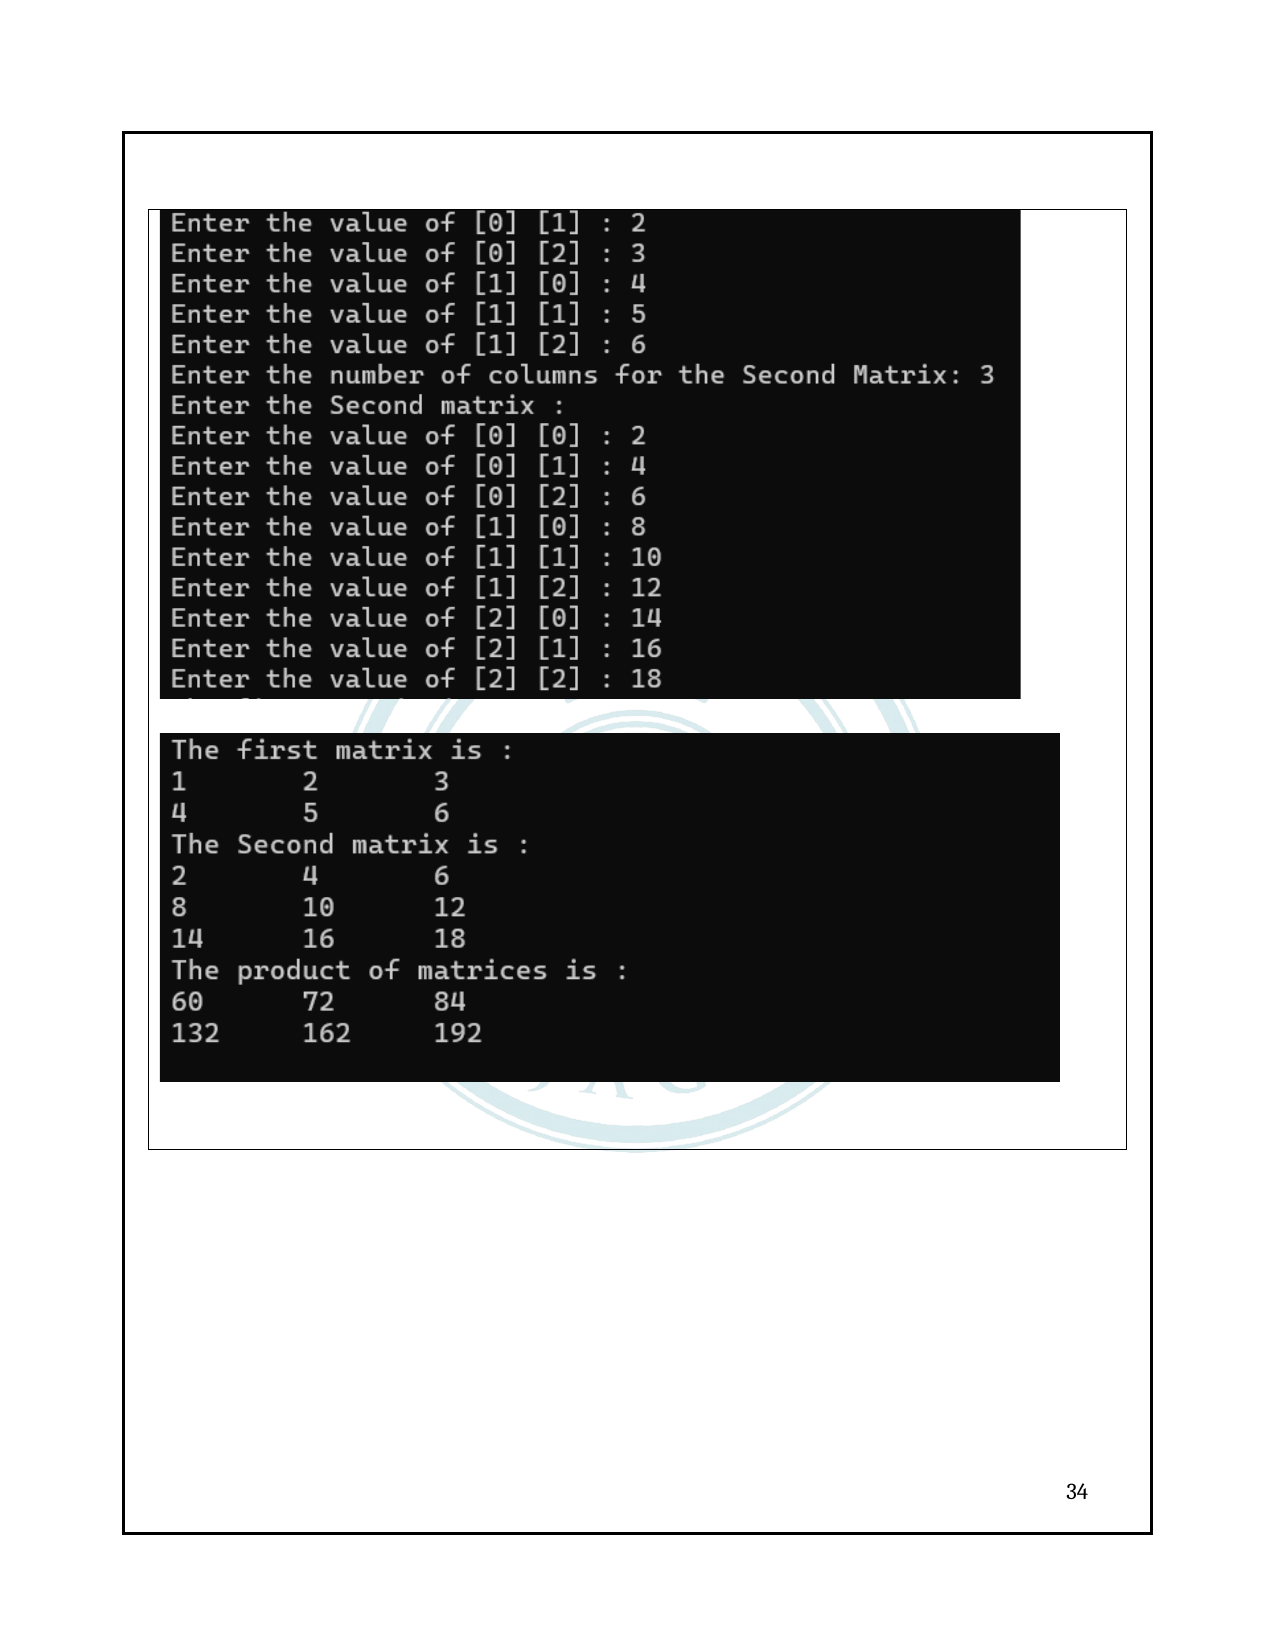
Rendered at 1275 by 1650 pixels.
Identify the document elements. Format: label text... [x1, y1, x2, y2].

picture [159, 733, 1060, 1082]
picture [159, 210, 1021, 699]
table_cell Output [149, 210, 1126, 1149]
